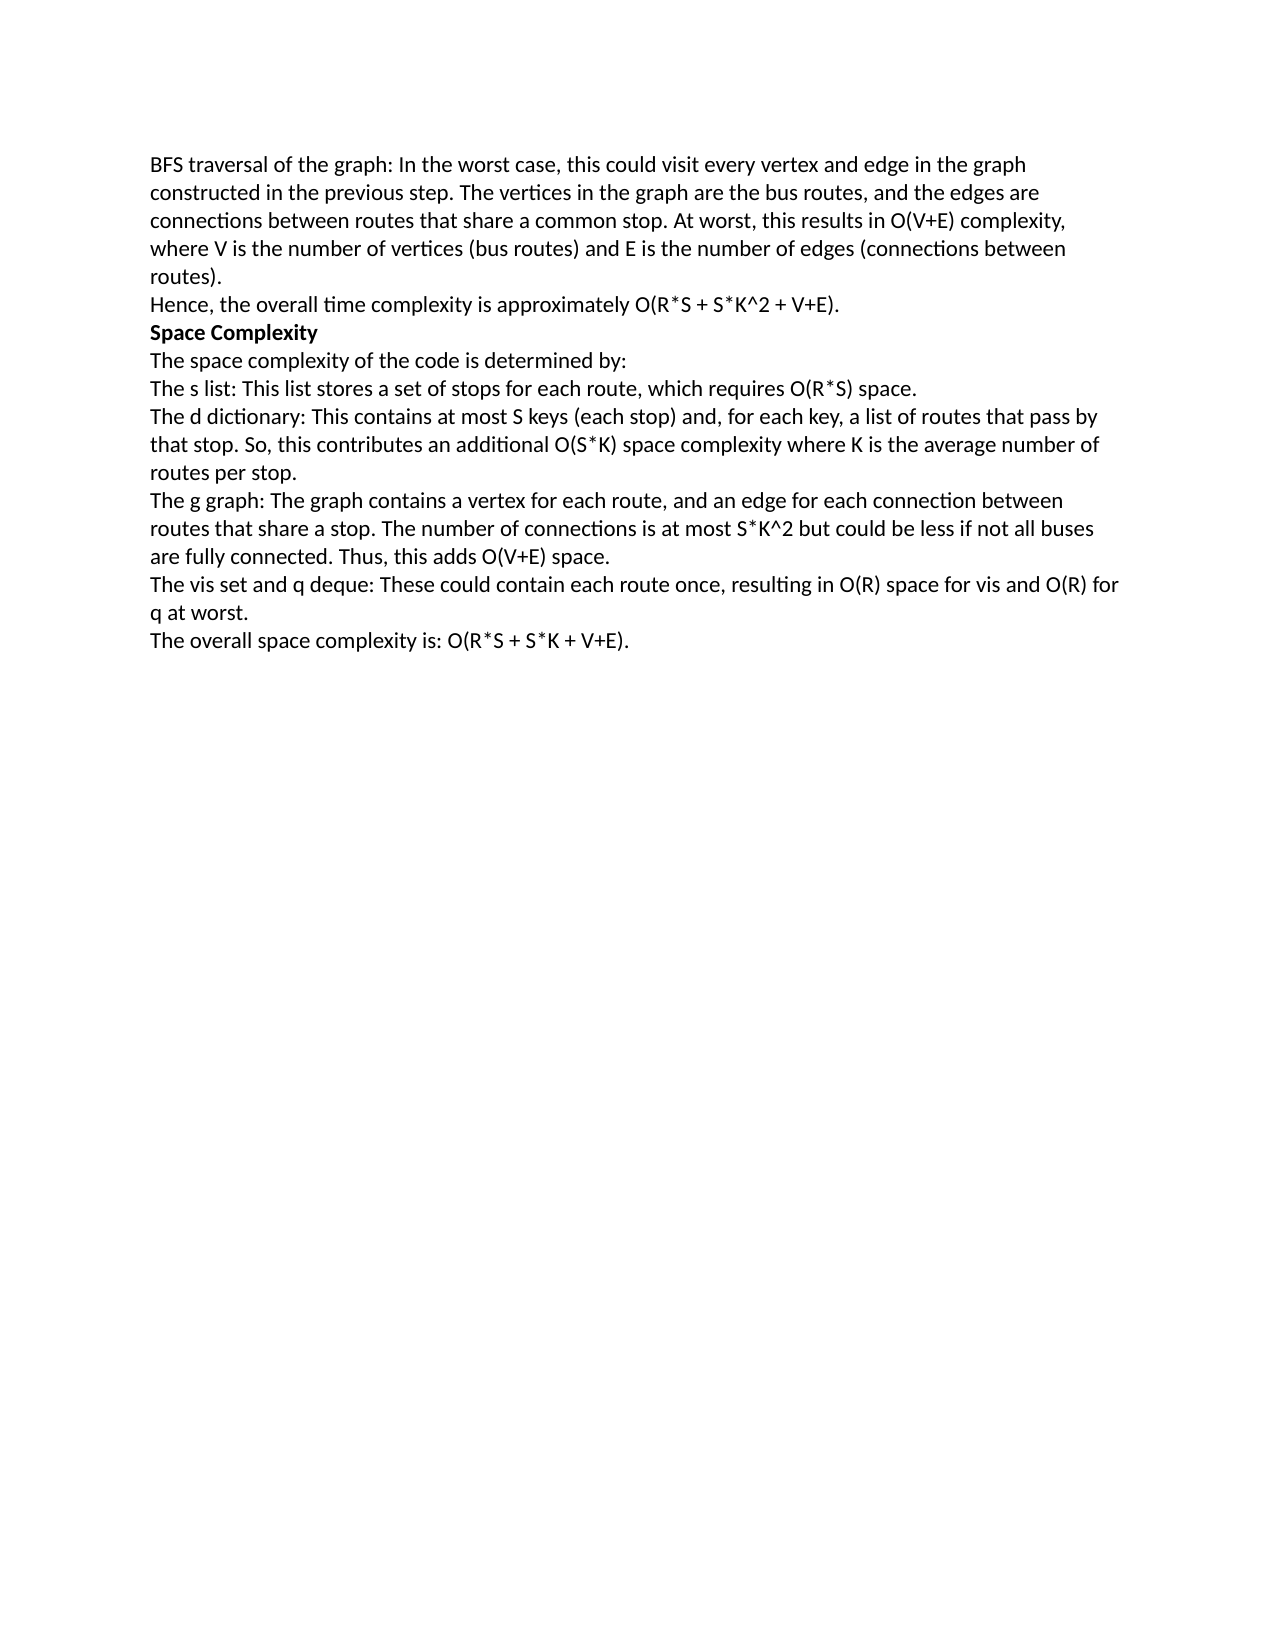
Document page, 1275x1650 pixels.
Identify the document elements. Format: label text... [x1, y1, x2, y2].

text The s list: This list stores a set of stops for each route, which requires O(R*S) space. [150, 374, 1125, 402]
text The overall space complexity is: O(R*S + S*K + V+E). [150, 626, 1125, 654]
text The d dictionary: This contains at most S keys (each stop) and, for each key, a list of routes that pass by that stop. So, this contributes an additional O(S*K) space complexity where K is the average number of routes per stop. [150, 402, 1125, 486]
text BFS traversal of the graph: In the worst case, this could visit every vertex and edge in the graph constructed in the previous step. The vertices in the graph are the bus routes, and the edges are connections between routes that share a common stop. At worst, this results in O(V+E) complexity, where V is the number of vertices (bus routes) and E is the number of edges (connections between routes). [150, 150, 1125, 290]
text Space Complexity [150, 318, 1125, 346]
text The g graph: The graph contains a vertex for each route, and an edge for each connection between routes that share a stop. The number of connections is at most S*K^2 but could be less if not all buses are fully connected. Thus, this adds O(V+E) space. [150, 486, 1125, 570]
text The space complexity of the code is determined by: [150, 346, 1125, 374]
text Hence, the overall time complexity is approximately O(R*S + S*K^2 + V+E). [150, 290, 1125, 318]
text The vis set and q deque: These could contain each route once, resulting in O(R) space for vis and O(R) for q at worst. [150, 570, 1125, 626]
